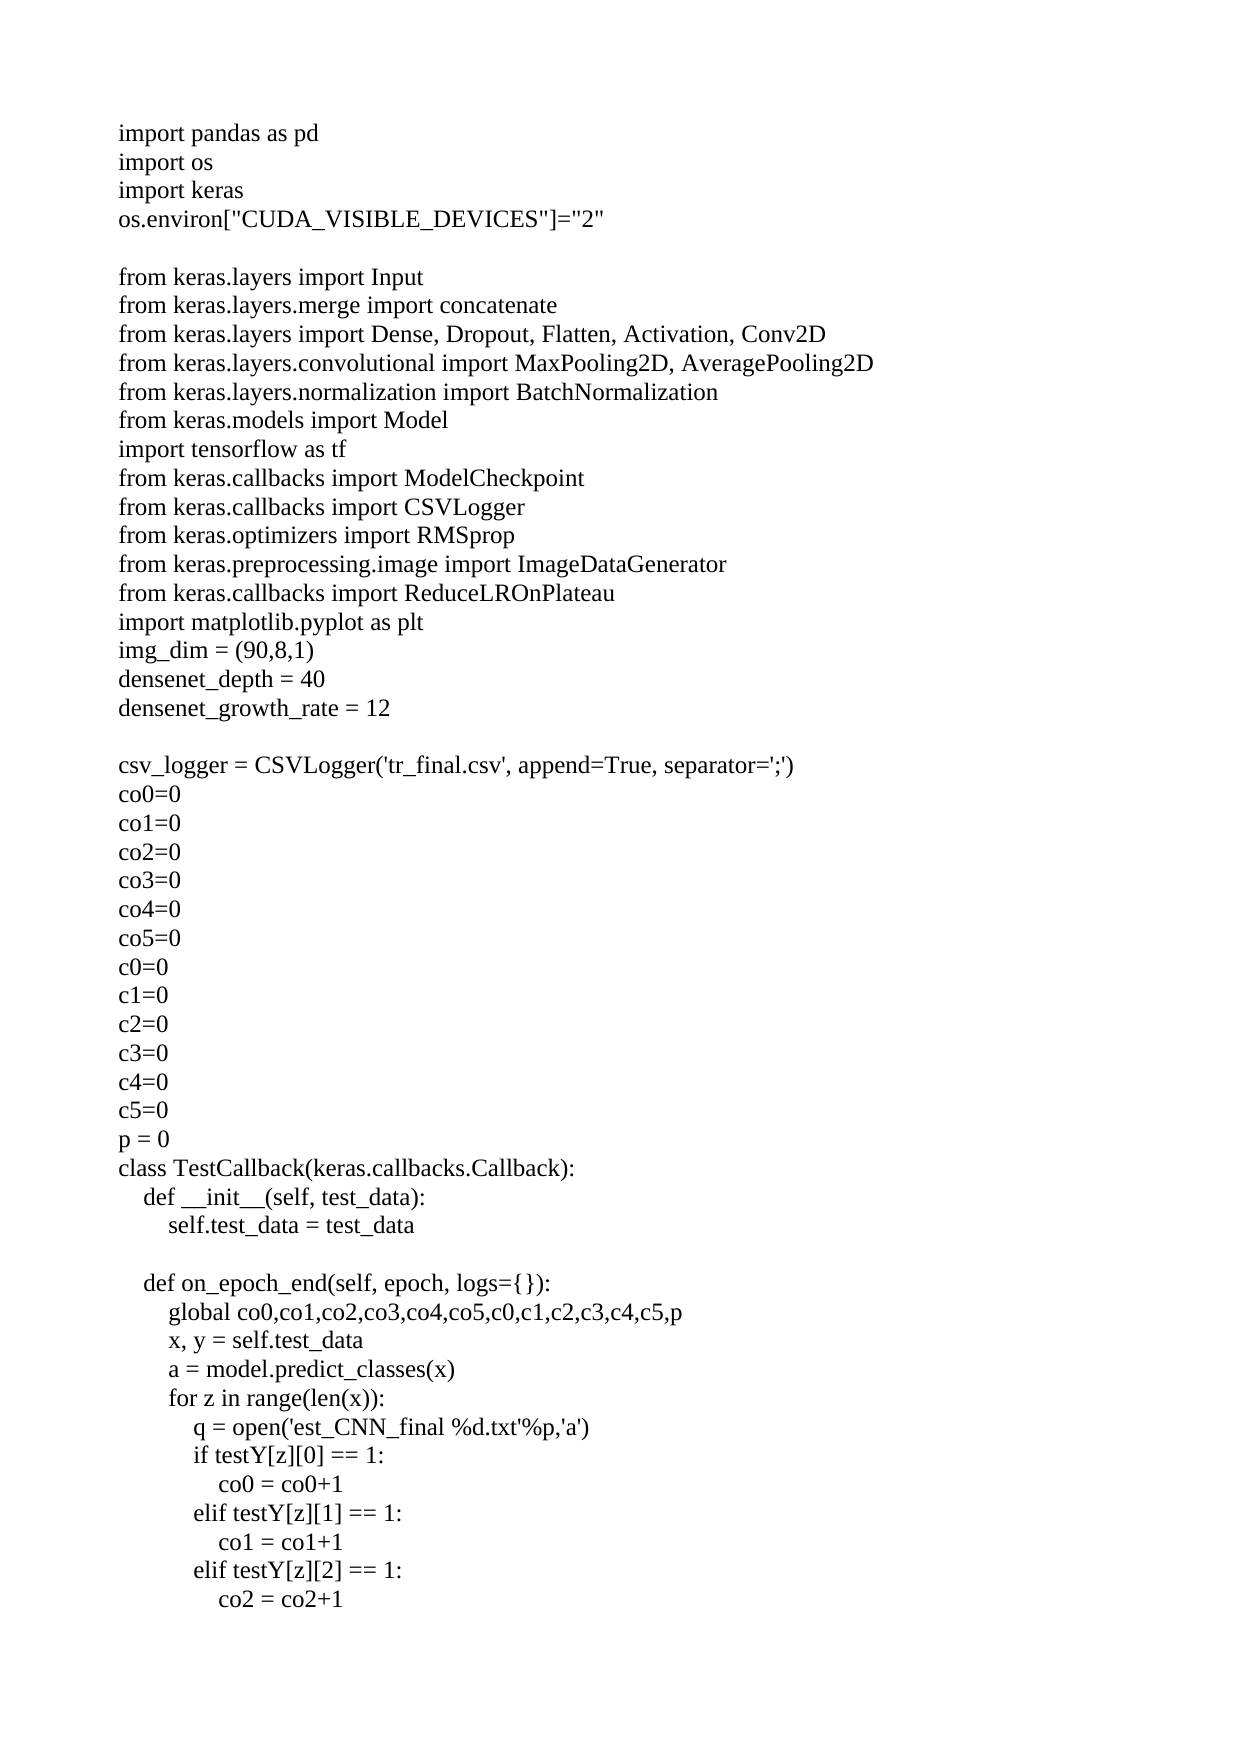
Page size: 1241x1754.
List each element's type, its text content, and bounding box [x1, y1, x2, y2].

text x, y = self.test_data [118, 1326, 1122, 1354]
text def on_epoch_end(self, epoch, logs={}): [118, 1268, 1122, 1297]
text elif testY[z][2] == 1: [118, 1556, 1122, 1584]
text c5=0 [118, 1096, 1122, 1124]
text c3=0 [118, 1038, 1122, 1067]
text for z in range(len(x)): [118, 1383, 1122, 1412]
text csv_logger = CSVLogger('tr_final.csv', append=True, separator=';') [118, 751, 1122, 779]
text from keras.layers.normalization import BatchNormalization [118, 377, 1122, 406]
text p = 0 [118, 1124, 1122, 1153]
text from keras.callbacks import ReduceLROnPlateau [118, 578, 1122, 607]
text c0=0 [118, 952, 1122, 981]
text class TestCallback(keras.callbacks.Callback): [118, 1153, 1122, 1182]
text co2=0 [118, 837, 1122, 866]
text os.environ["CUDA_VISIBLE_DEVICES"]="2" [118, 204, 1122, 233]
text from keras.layers.convolutional import MaxPooling2D, AveragePooling2D [118, 348, 1122, 377]
text from keras.preprocessing.image import ImageDataGenerator [118, 549, 1122, 578]
text a = model.predict_classes(x) [118, 1354, 1122, 1383]
text from keras.layers import Input [118, 262, 1122, 291]
text from keras.optimizers import RMSprop [118, 521, 1122, 549]
text co2 = co2+1 [118, 1584, 1122, 1613]
text from keras.callbacks import ModelCheckpoint [118, 463, 1122, 492]
text import tensorflow as tf [118, 434, 1122, 463]
text co5=0 [118, 923, 1122, 952]
text co3=0 [118, 866, 1122, 894]
text from keras.callbacks import CSVLogger [118, 492, 1122, 521]
text img_dim = (90,8,1) [118, 636, 1122, 664]
text if testY[z][0] == 1: [118, 1441, 1122, 1469]
text c2=0 [118, 1009, 1122, 1038]
text import os [118, 147, 1122, 176]
text elif testY[z][1] == 1: [118, 1498, 1122, 1527]
text co4=0 [118, 894, 1122, 923]
text import pandas as pd [118, 118, 1122, 147]
text co0 = co0+1 [118, 1469, 1122, 1498]
text global co0,co1,co2,co3,co4,co5,c0,c1,c2,c3,c4,c5,p [118, 1297, 1122, 1326]
text c4=0 [118, 1067, 1122, 1096]
text import matplotlib.pyplot as plt [118, 607, 1122, 636]
text co0=0 [118, 779, 1122, 808]
text def __init__(self, test_data): [118, 1182, 1122, 1211]
text self.test_data = test_data [118, 1211, 1122, 1239]
text q = open('est_CNN_final %d.txt'%p,'a') [118, 1412, 1122, 1441]
text densenet_growth_rate = 12 [118, 693, 1122, 722]
text c1=0 [118, 981, 1122, 1009]
text from keras.layers.merge import concatenate [118, 291, 1122, 319]
text densenet_depth = 40 [118, 664, 1122, 693]
text from keras.layers import Dense, Dropout, Flatten, Activation, Conv2D [118, 319, 1122, 348]
text import keras [118, 176, 1122, 204]
text co1=0 [118, 808, 1122, 837]
text from keras.models import Model [118, 406, 1122, 434]
text co1 = co1+1 [118, 1527, 1122, 1556]
